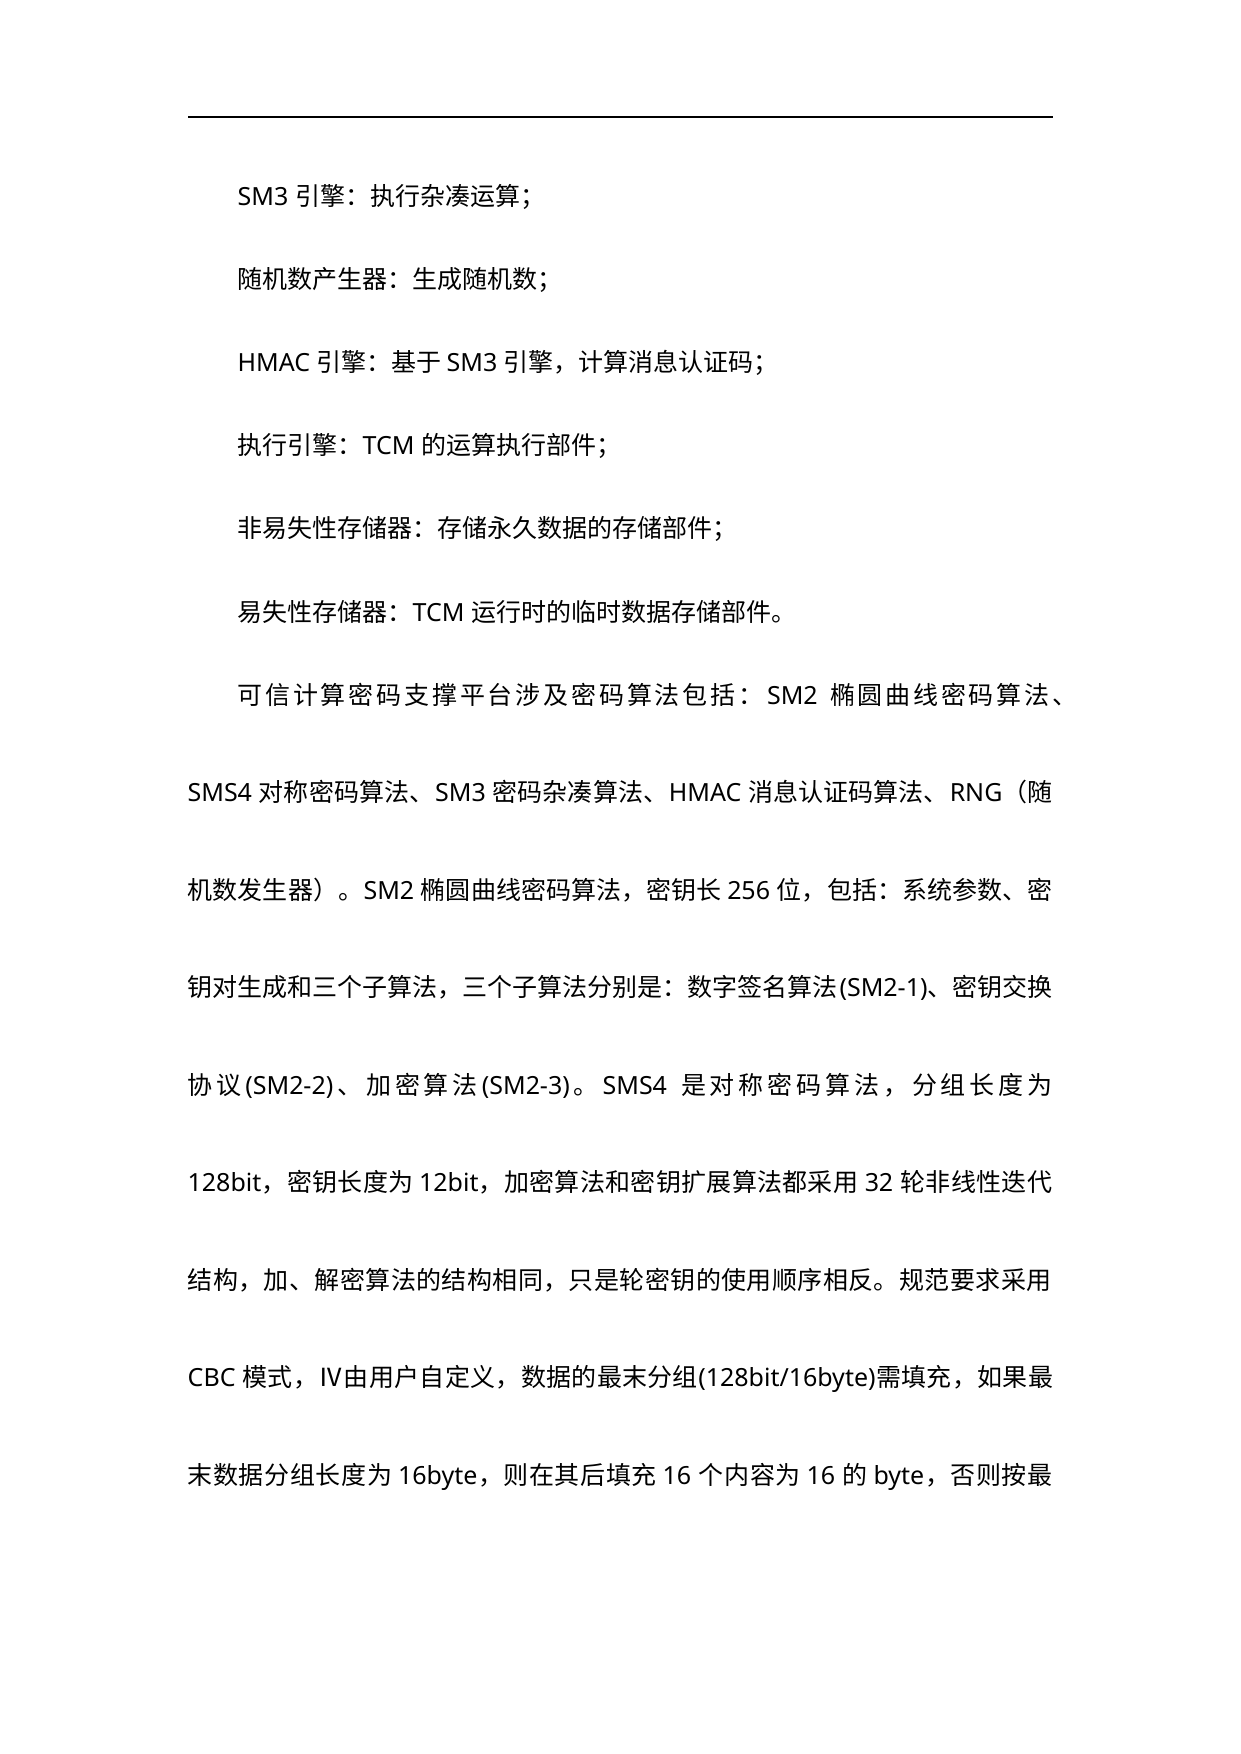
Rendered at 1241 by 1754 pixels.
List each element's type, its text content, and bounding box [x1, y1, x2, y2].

text 随机数产生器：生成随机数； [187, 245, 1053, 310]
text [187, 661, 1053, 1506]
text SM3 引擎：执行杂凑运算； [187, 162, 1053, 227]
text 执行引擎：TCM 的运算执行部件； [187, 411, 1053, 476]
text 易失性存储器：TCM 运行时的临时数据存储部件。 [187, 578, 1053, 643]
text HMAC 引擎：基于SM3 引擎，计算消息认证码； [187, 328, 1053, 393]
text 非易失性存储器：存储永久数据的存储部件； [187, 494, 1053, 559]
